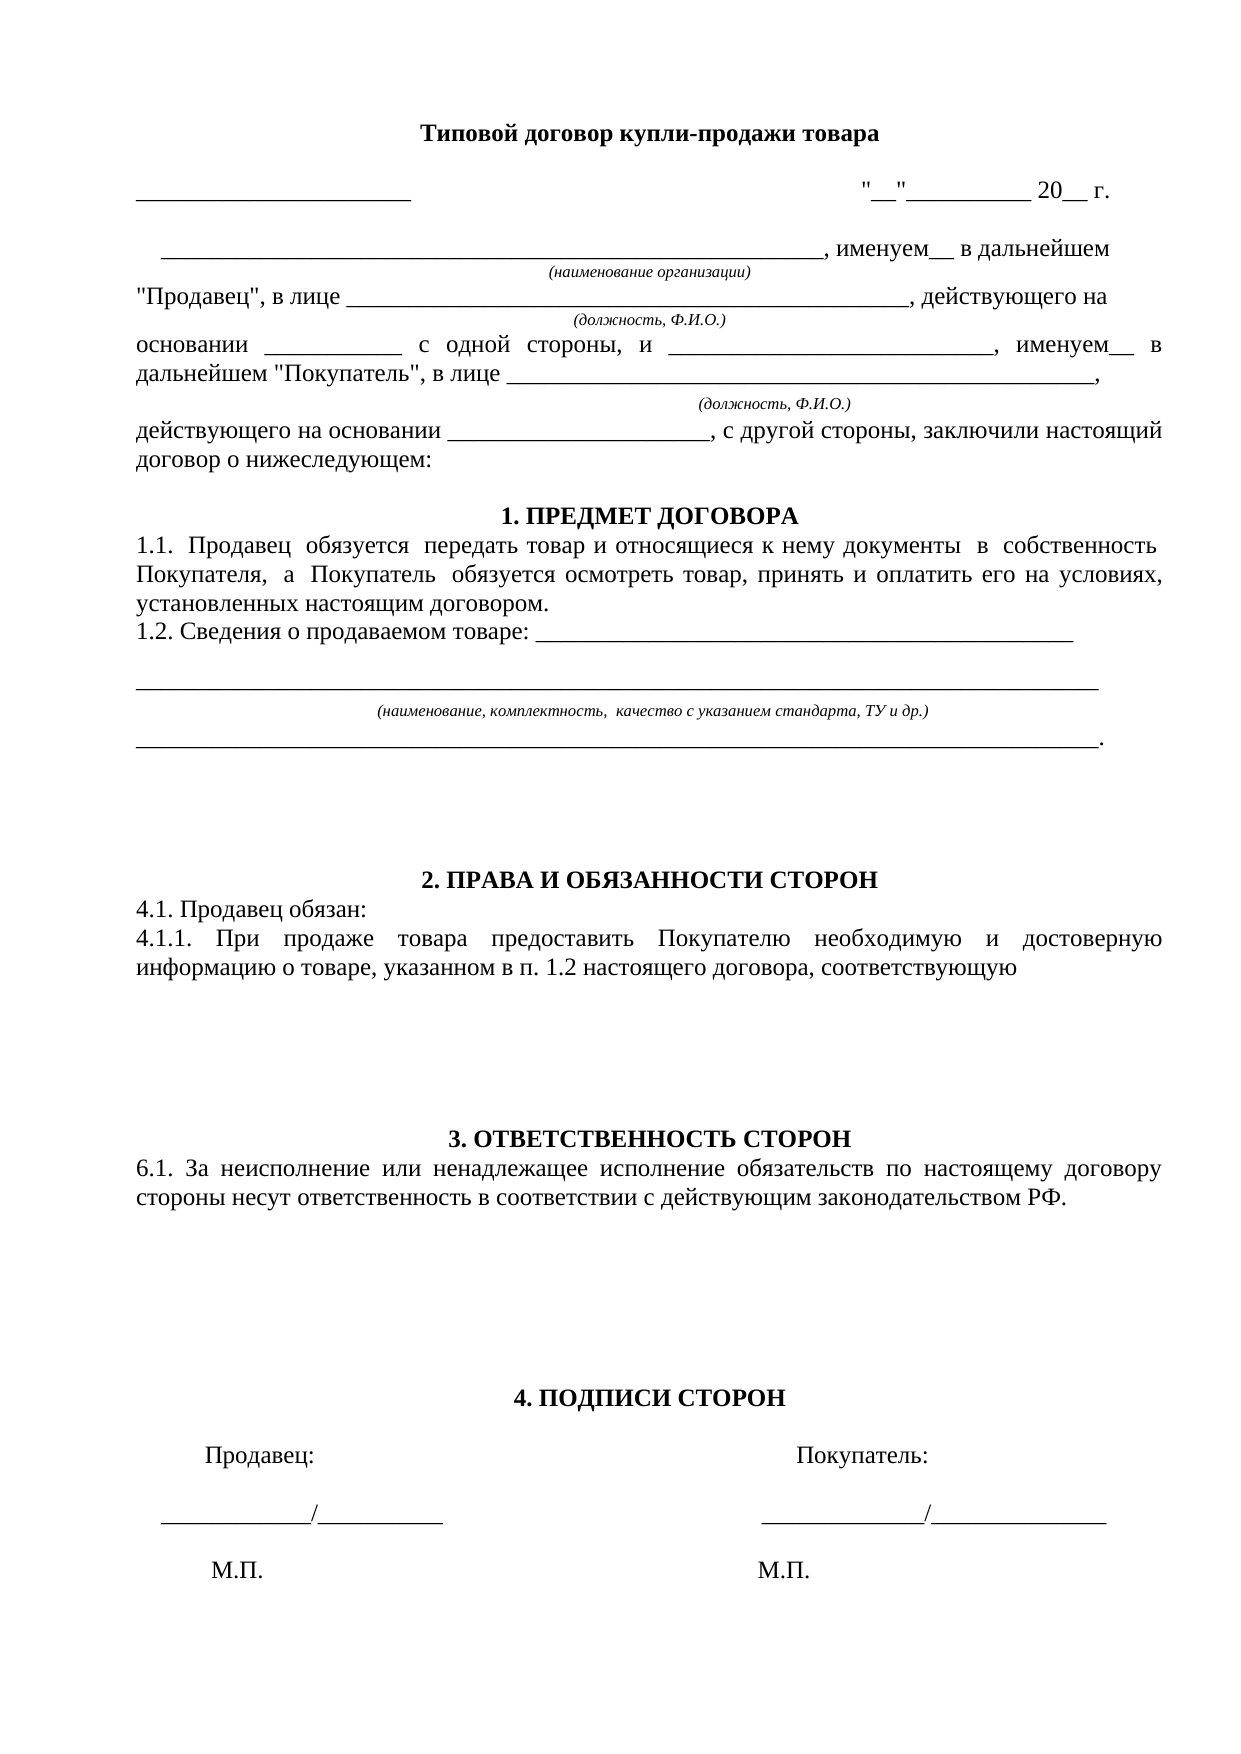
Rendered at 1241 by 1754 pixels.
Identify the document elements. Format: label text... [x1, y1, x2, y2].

text _____________________________________________________________________________ [136, 664, 1163, 693]
text М.П. М.П. [136, 1556, 1163, 1584]
text ______________________ "__"__________ 20__ г. [136, 176, 1163, 204]
text Типовой договор купли-продажи товара [136, 118, 1163, 147]
text 4.1. Продавец обязан: [136, 894, 1163, 923]
text 3. ОТВЕТСТВЕННОСТЬ СТОРОН [136, 1124, 1163, 1153]
text 2. ПРАВА И ОБЯЗАННОСТИ СТОРОН [136, 866, 1163, 894]
text действующего на основании _____________________, с другой стороны, заключили настоящий договор о нижеследующем: [136, 415, 1163, 473]
text ____________/__________ _____________/______________ [136, 1498, 1163, 1527]
text "Продавец", в лице _____________________________________________, действующего на [136, 281, 1163, 310]
text _____________________________________________________, именуем__ в дальнейшем [136, 233, 1163, 262]
text 4. ПОДПИСИ СТОРОН [136, 1383, 1163, 1412]
text 1.2. Сведения о продаваемом товаре: ___________________________________________ [136, 616, 1163, 645]
text (наименование организации) [136, 262, 1163, 281]
text 1. ПРЕДМЕТ ДОГОВОРА [136, 501, 1163, 530]
text 4.1.1. При продаже товара предоставить Покупателю необходимую и достоверную информацию о товаре, указанном в п. 1.2 настоящего договора, соответствующую [136, 923, 1163, 981]
text 1.1. Продавец обязуется передать товар и относящиеся к нему документы в собственность Покупателя, а Покупатель обязуется осмотреть товар, принять и оплатить его на условиях, установленных настоящим договором. [136, 530, 1163, 616]
text (должность, Ф.И.О.) [136, 310, 1163, 329]
text (должность, Ф.И.О.) [136, 386, 1163, 415]
text (наименование, комплектность, качество с указанием стандарта, ТУ и др.) [136, 693, 1163, 722]
text основании ___________ с одной стороны, и __________________________, именуем__ в дальнейшем "Покупатель", в лице _______________________________________________, [136, 329, 1163, 386]
text 6.1. За неисполнение или ненадлежащее исполнение обязательств по настоящему договору стороны несут ответственность в соответствии с действующим законодательством РФ. [136, 1153, 1163, 1211]
text Продавец: Покупатель: [136, 1441, 1163, 1469]
text _____________________________________________________________________________. [136, 722, 1163, 751]
